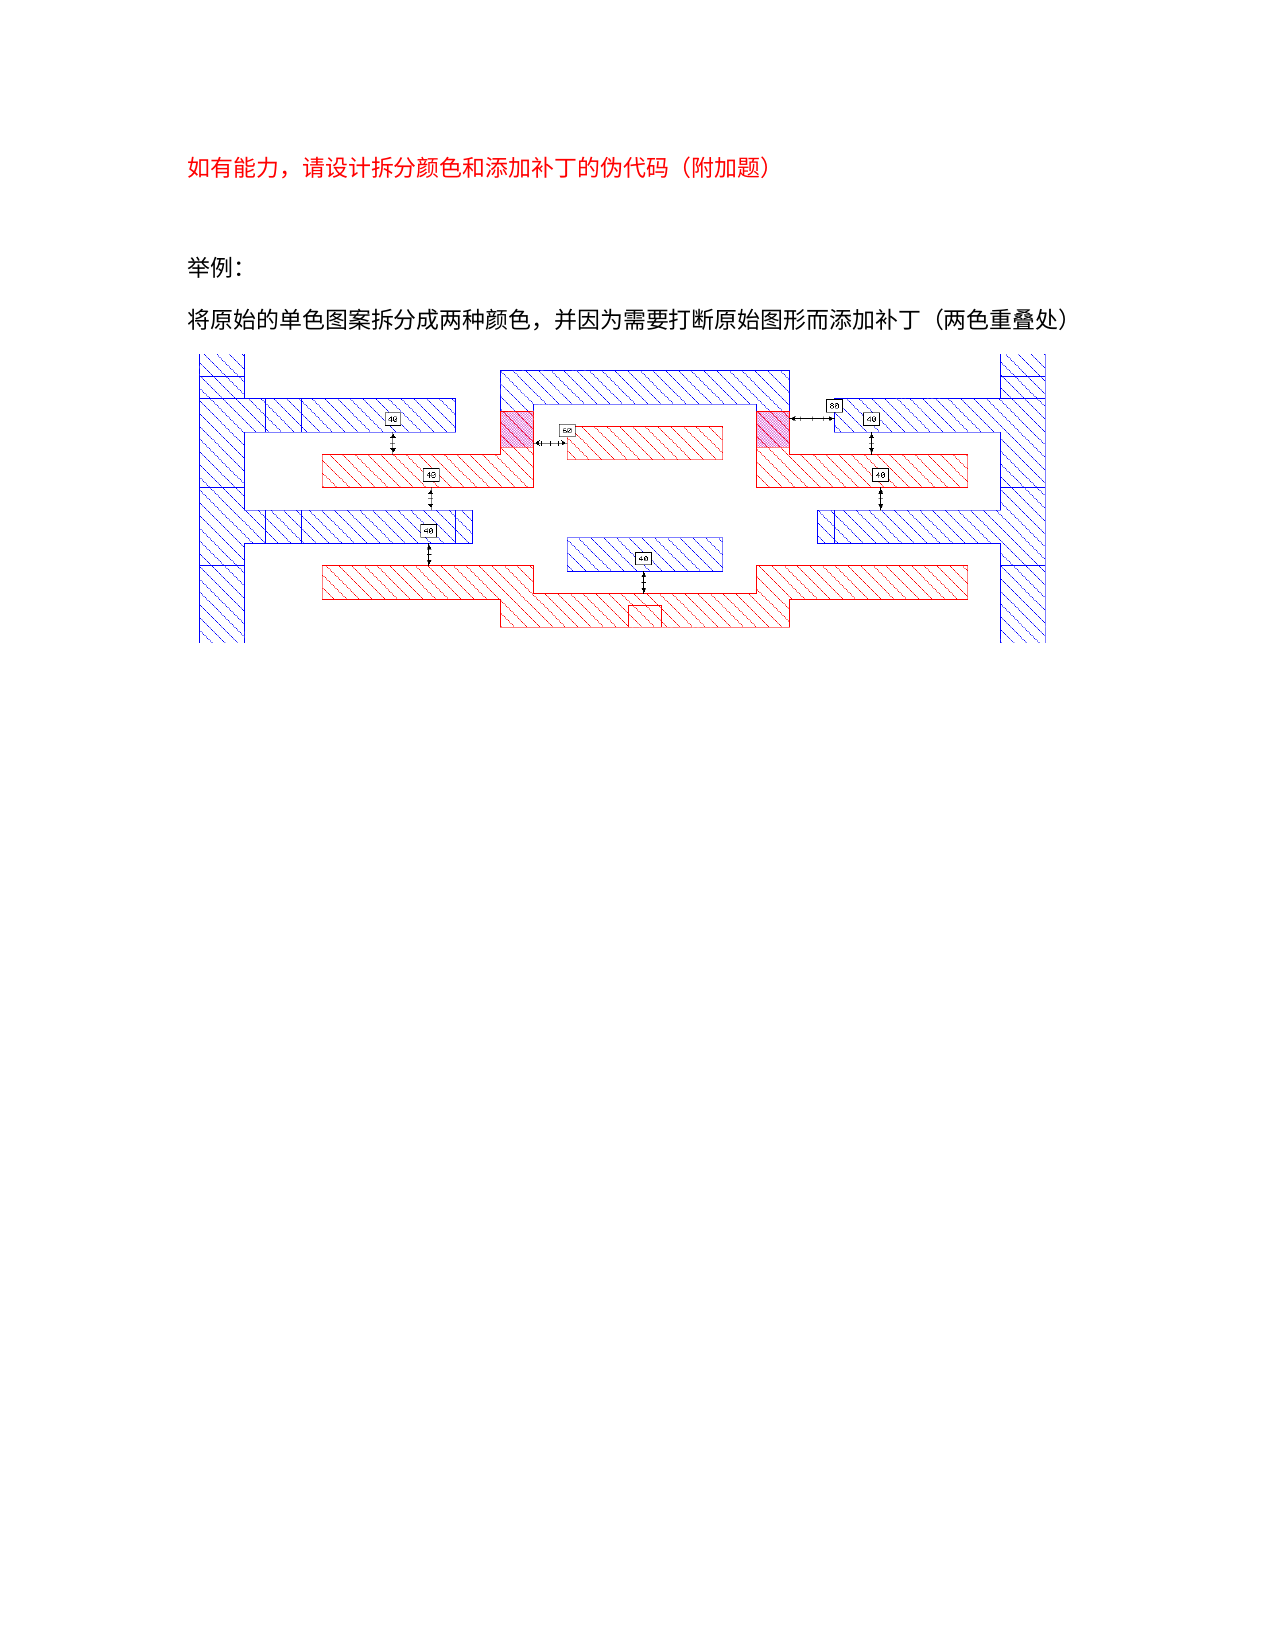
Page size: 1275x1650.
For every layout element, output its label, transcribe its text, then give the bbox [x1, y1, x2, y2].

text 将原始的单色图案拆分成两种颜色，并因为需要打断原始图形而添加补丁（两色重叠处） [187, 302, 1087, 335]
text 举例： [187, 249, 1087, 283]
picture [187, 354, 1088, 643]
text 如有能力，请设计拆分颜色和添加补丁的伪代码（附加题） [187, 150, 1087, 183]
